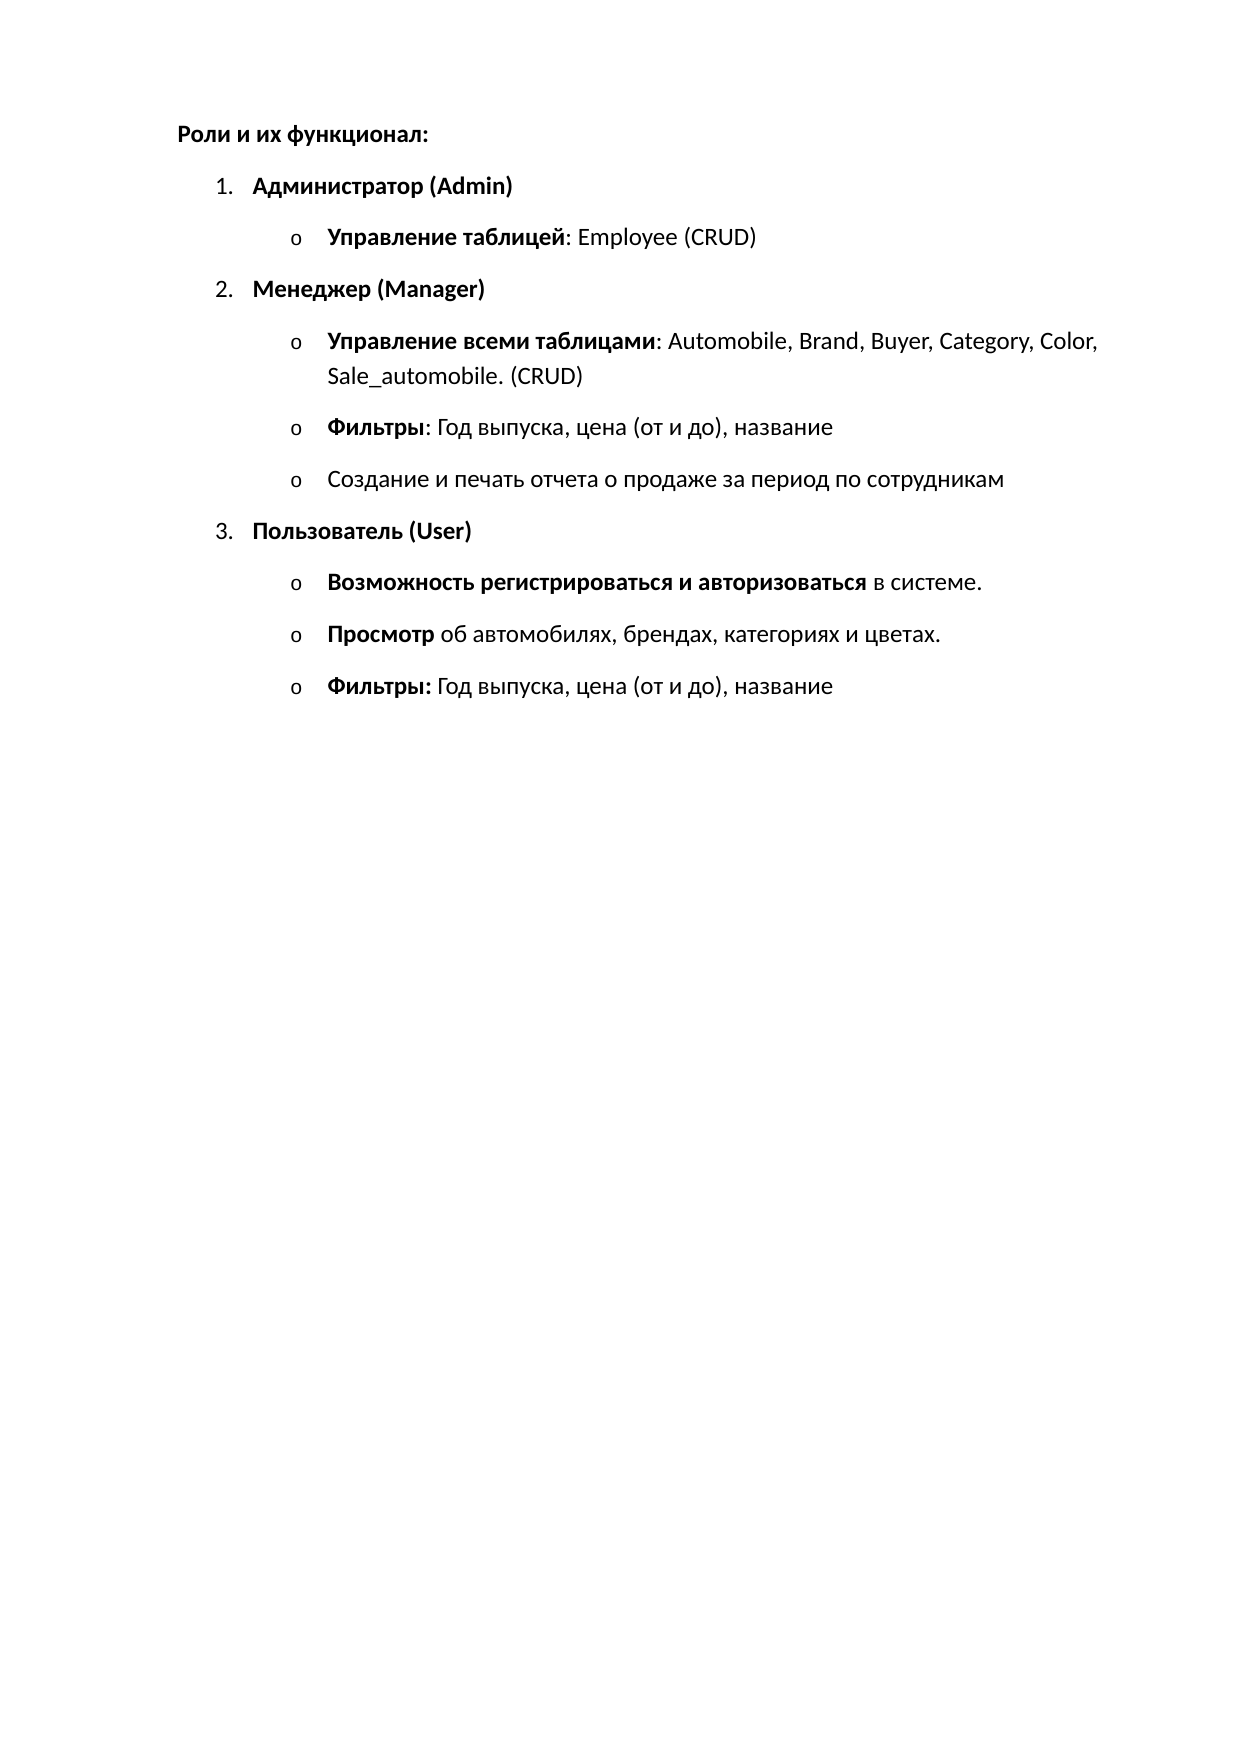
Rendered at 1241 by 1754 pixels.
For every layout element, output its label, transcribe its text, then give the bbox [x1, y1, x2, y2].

list Фильтры: Год выпуска, цена (от и до), название [290, 411, 1152, 442]
list Администратор (Admin) [215, 170, 1152, 200]
list Менеджер (Manager) [215, 273, 1152, 304]
list Пользователь (User) [215, 515, 1152, 545]
list Управление всеми таблицами: Automobile, Brand, Buyer, Category, Color, Sale_automobile. (CRUD) [290, 325, 1152, 390]
list Управление таблицей: Employee (CRUD) [290, 221, 1152, 252]
text Роли и их функционал: [177, 118, 1152, 149]
list Фильтры: Год выпуска, цена (от и до), название [290, 670, 1152, 700]
list Просмотр об автомобилях, брендах, категориях и цветах. [290, 618, 1152, 649]
list Возможность регистрироваться и авторизоваться в системе. [290, 566, 1152, 597]
list Создание и печать отчета о продаже за период по сотрудникам [290, 463, 1152, 494]
